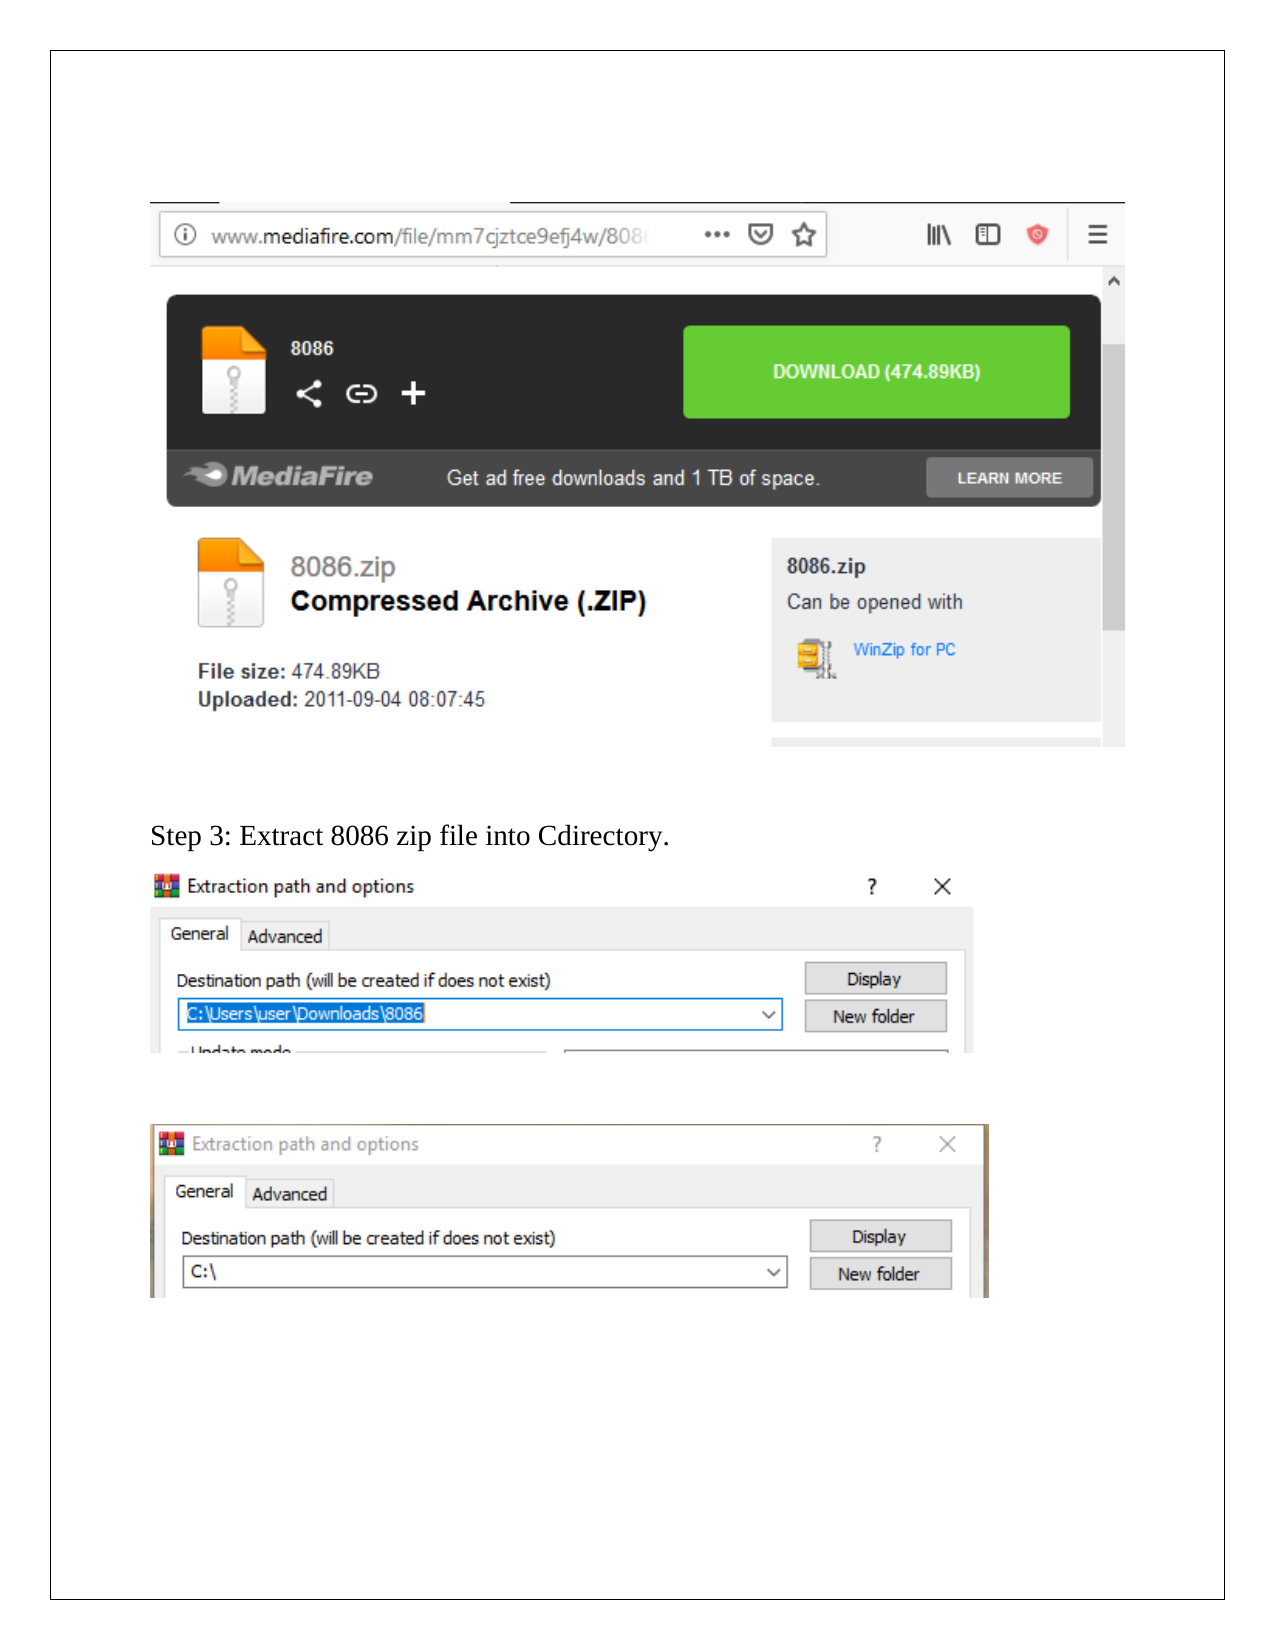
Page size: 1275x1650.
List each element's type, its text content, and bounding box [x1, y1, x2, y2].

picture [150, 1124, 989, 1298]
picture [150, 202, 1125, 747]
text Step 3: Extract 8086 zip file into Cdirectory. [150, 818, 1125, 852]
picture [150, 871, 974, 1053]
